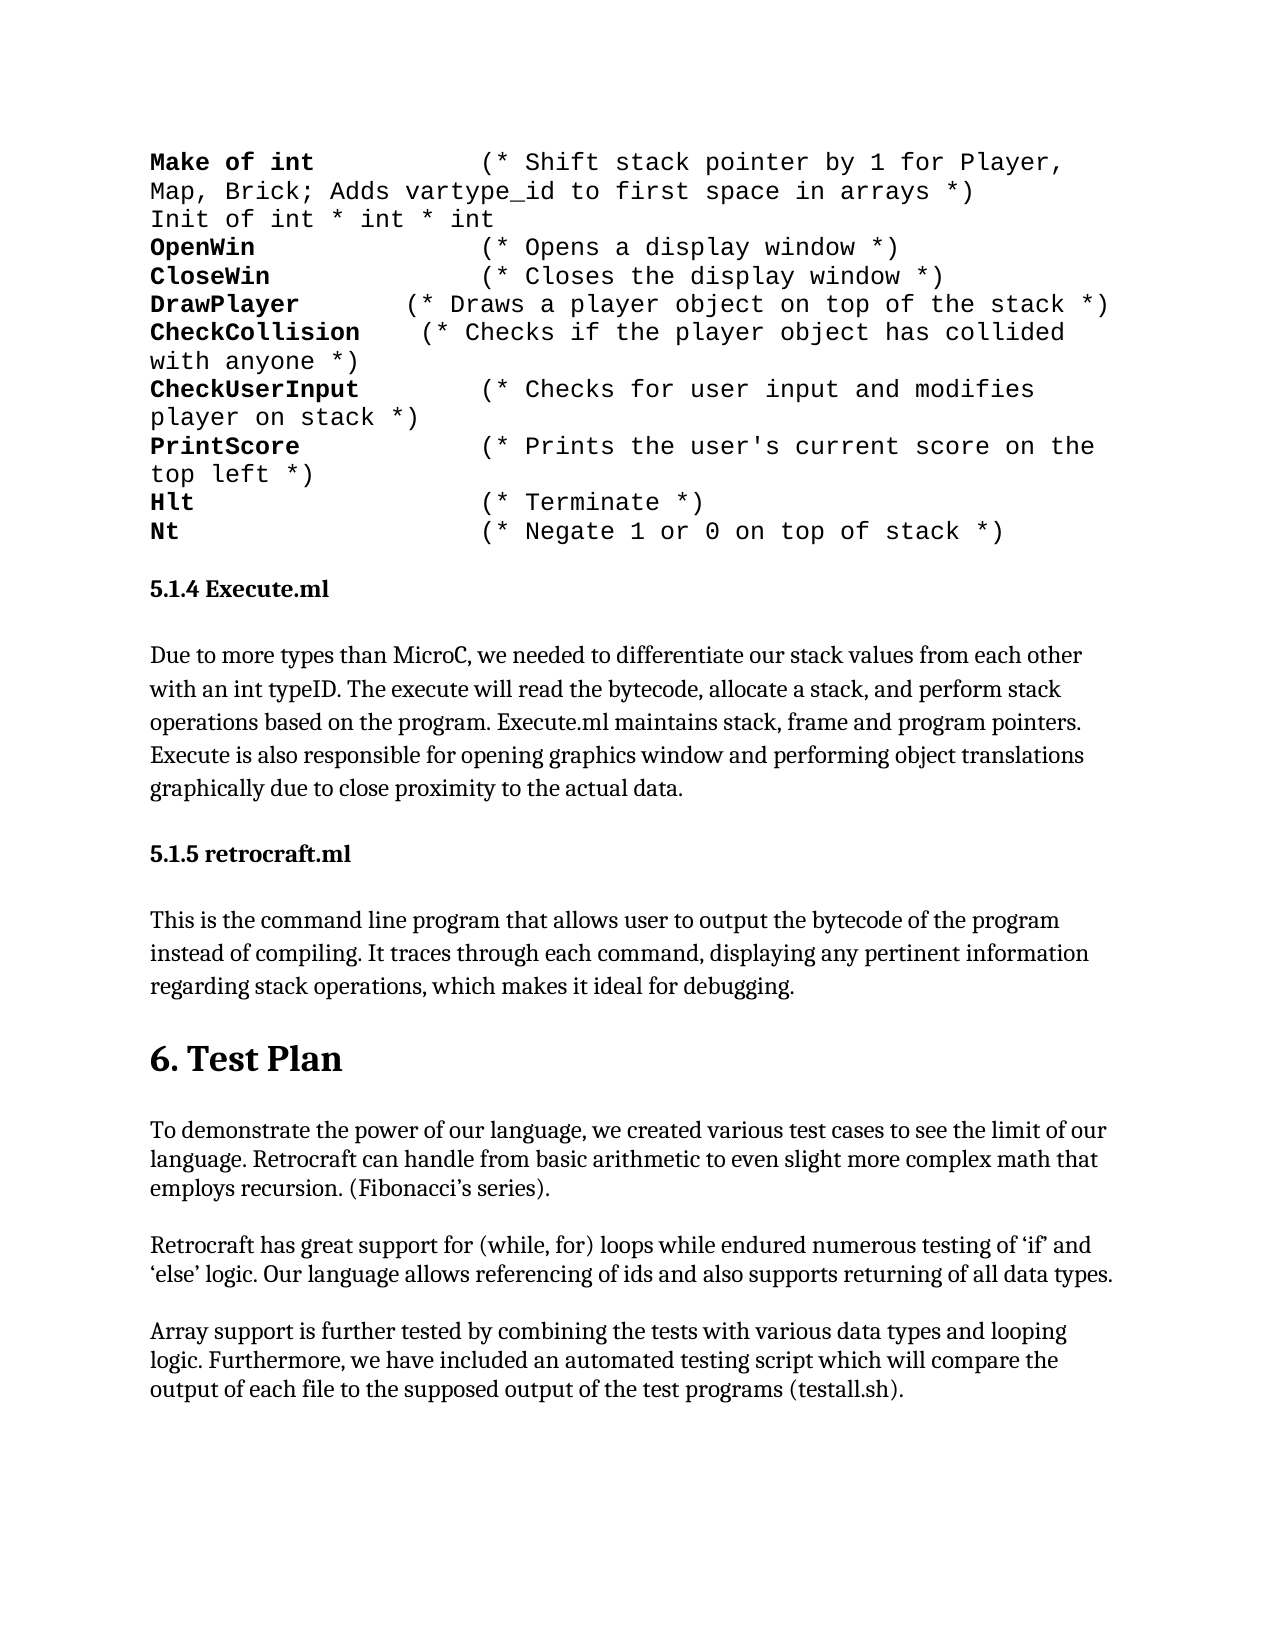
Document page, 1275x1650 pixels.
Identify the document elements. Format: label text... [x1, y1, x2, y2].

text OpenWin (* Opens a display window *) [150, 235, 1125, 263]
text CloseWin (* Closes the display window *) [150, 263, 1125, 292]
text CheckUserInput (* Checks for user input and modifies player on stack *) [150, 377, 1125, 433]
text PrintScore (* Prints the user's current score on the top left *) [150, 433, 1125, 490]
text DrawPlayer (* Draws a player object on top of the stack *) [150, 292, 1125, 320]
text Retrocraft has great support for (while, for) loops while endured numerous testing of ‘if’ and ‘else’ logic. Our language allows referencing of ids and also supports returning of all data types. [150, 1231, 1125, 1288]
text To demonstrate the power of our language, we created various test cases to see the limit of our language. Retrocraft can handle from basic arithmetic to even slight more complex math that employs recursion. (Fibonacci’s series). [150, 1116, 1125, 1202]
text Array support is further tested by combining the tests with various data types and looping logic. Furthermore, we have included an automated testing script which will compare the output of each file to the supposed output of the test programs (testall.sh). [150, 1317, 1125, 1403]
text 5.1.5 retrocraft.ml [150, 839, 1125, 868]
text CheckCollision (* Checks if the player object has collided with anyone *) [150, 320, 1125, 377]
text 5.1.4 Execute.ml [150, 575, 1125, 604]
text Make of int (* Shift stack pointer by 1 for Player, Map, Brick; Adds vartype_id to first space in arrays *) [150, 150, 1125, 207]
text Init of int * int * int [150, 207, 1125, 235]
text Due to more types than MicroC, we needed to differentiate our stack values from each other with an int typeID. The execute will read the bytecode, allocate a stack, and perform stack operations based on the program. Execute.ml maintains stack, frame and program pointers. Execute is also responsible for opening graphics window and performing object translations graphically due to close proximity to the actual data. [150, 641, 1125, 802]
text Hlt (* Terminate *) [150, 490, 1125, 518]
text 6. Test Plan [150, 1038, 1125, 1081]
text This is the command line program that allows user to output the bytecode of the program instead of compiling. It traces through each command, displaying any pertinent information regarding stack operations, which makes it ideal for debugging. [150, 906, 1125, 1000]
text Nt (* Negate 1 or 0 on top of stack *) [150, 518, 1125, 547]
